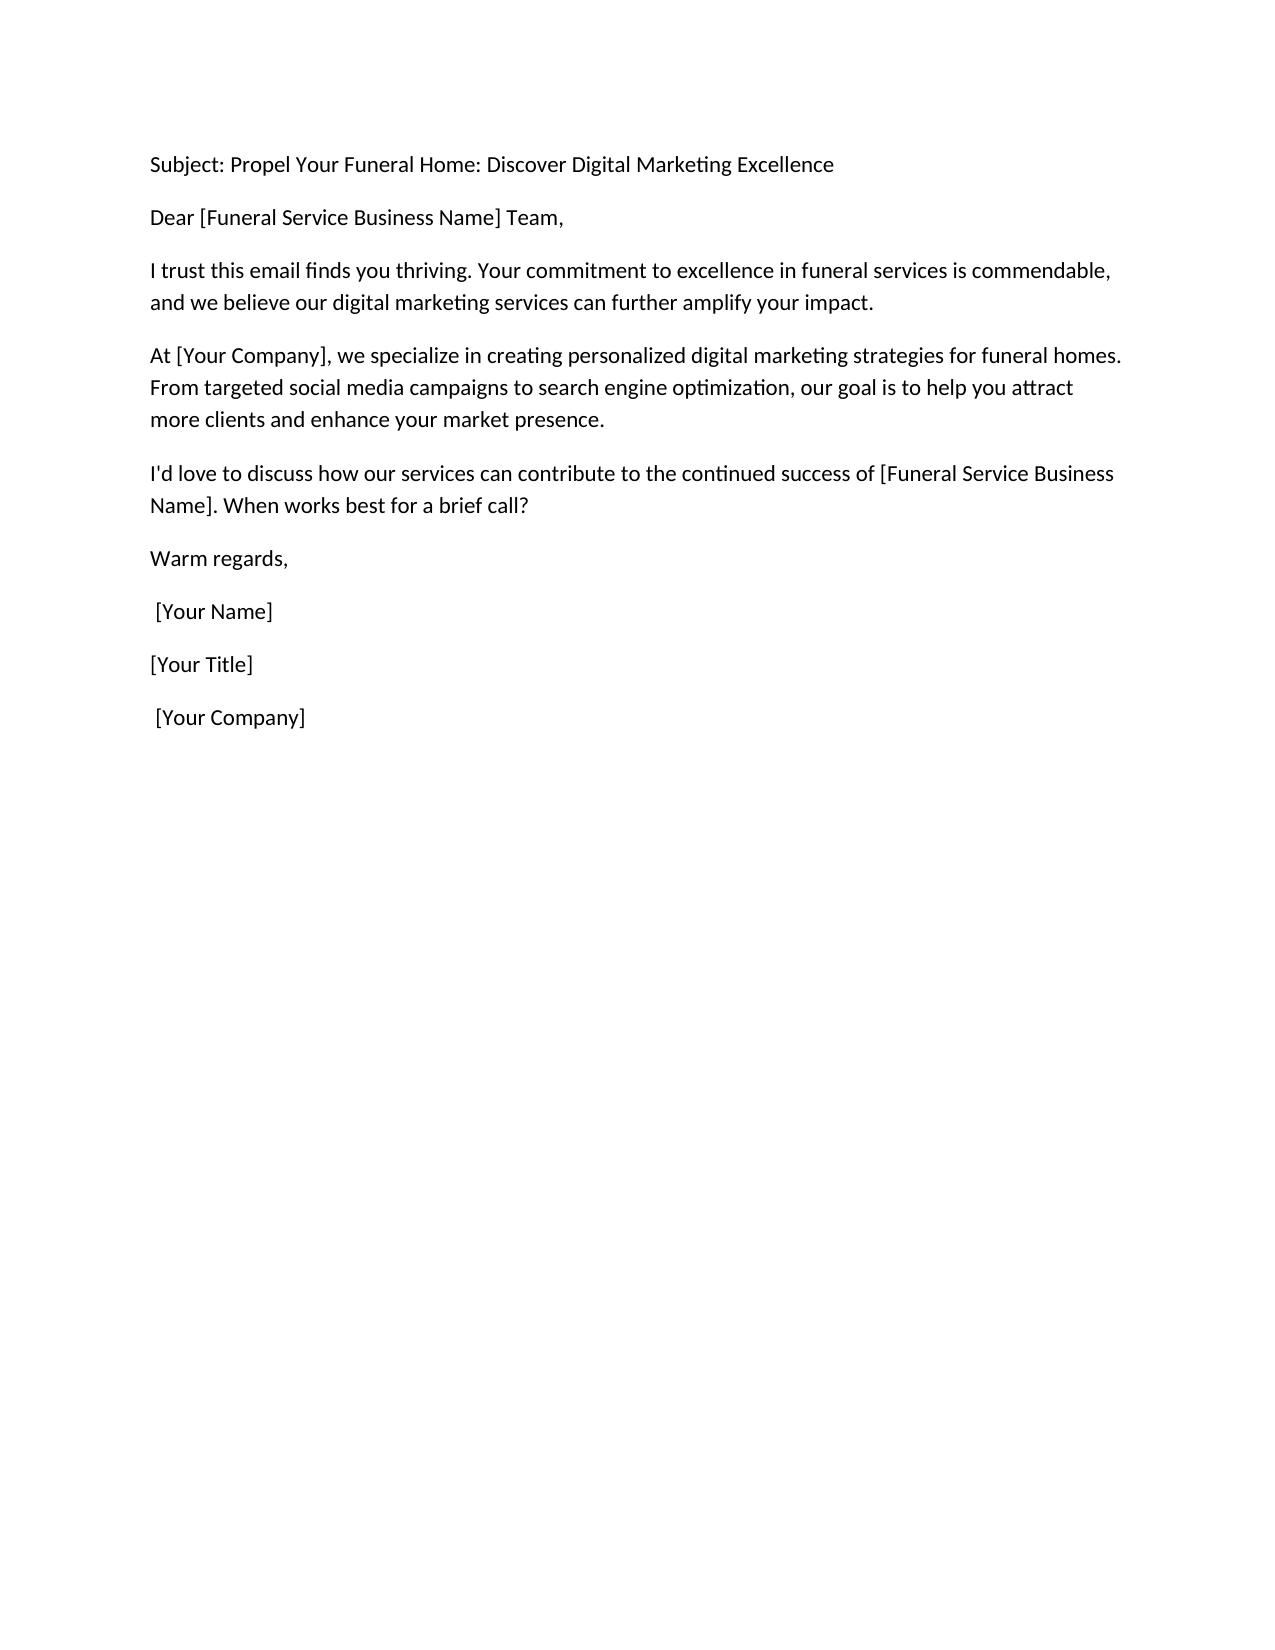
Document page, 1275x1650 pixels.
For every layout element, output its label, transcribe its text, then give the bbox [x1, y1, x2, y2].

text Subject: Propel Your Funeral Home: Discover Digital Marketing Excellence [150, 150, 1125, 178]
text [Your Company] [150, 703, 1125, 731]
text Dear [Funeral Service Business Name] Team, [150, 203, 1125, 231]
text [Your Name] [150, 597, 1125, 625]
text Warm regards, [150, 544, 1125, 572]
text [Your Title] [150, 650, 1125, 678]
text I'd love to discuss how our services can contribute to the continued success of [Funeral Service Business Name]. When works best for a brief call? [150, 459, 1125, 519]
text I trust this email finds you thriving. Your commitment to excellence in funeral services is commendable, and we believe our digital marketing services can further amplify your impact. [150, 256, 1125, 316]
text At [Your Company], we specialize in creating personalized digital marketing strategies for funeral homes. From targeted social media campaigns to search engine optimization, our goal is to help you attract more clients and enhance your market presence. [150, 341, 1125, 434]
